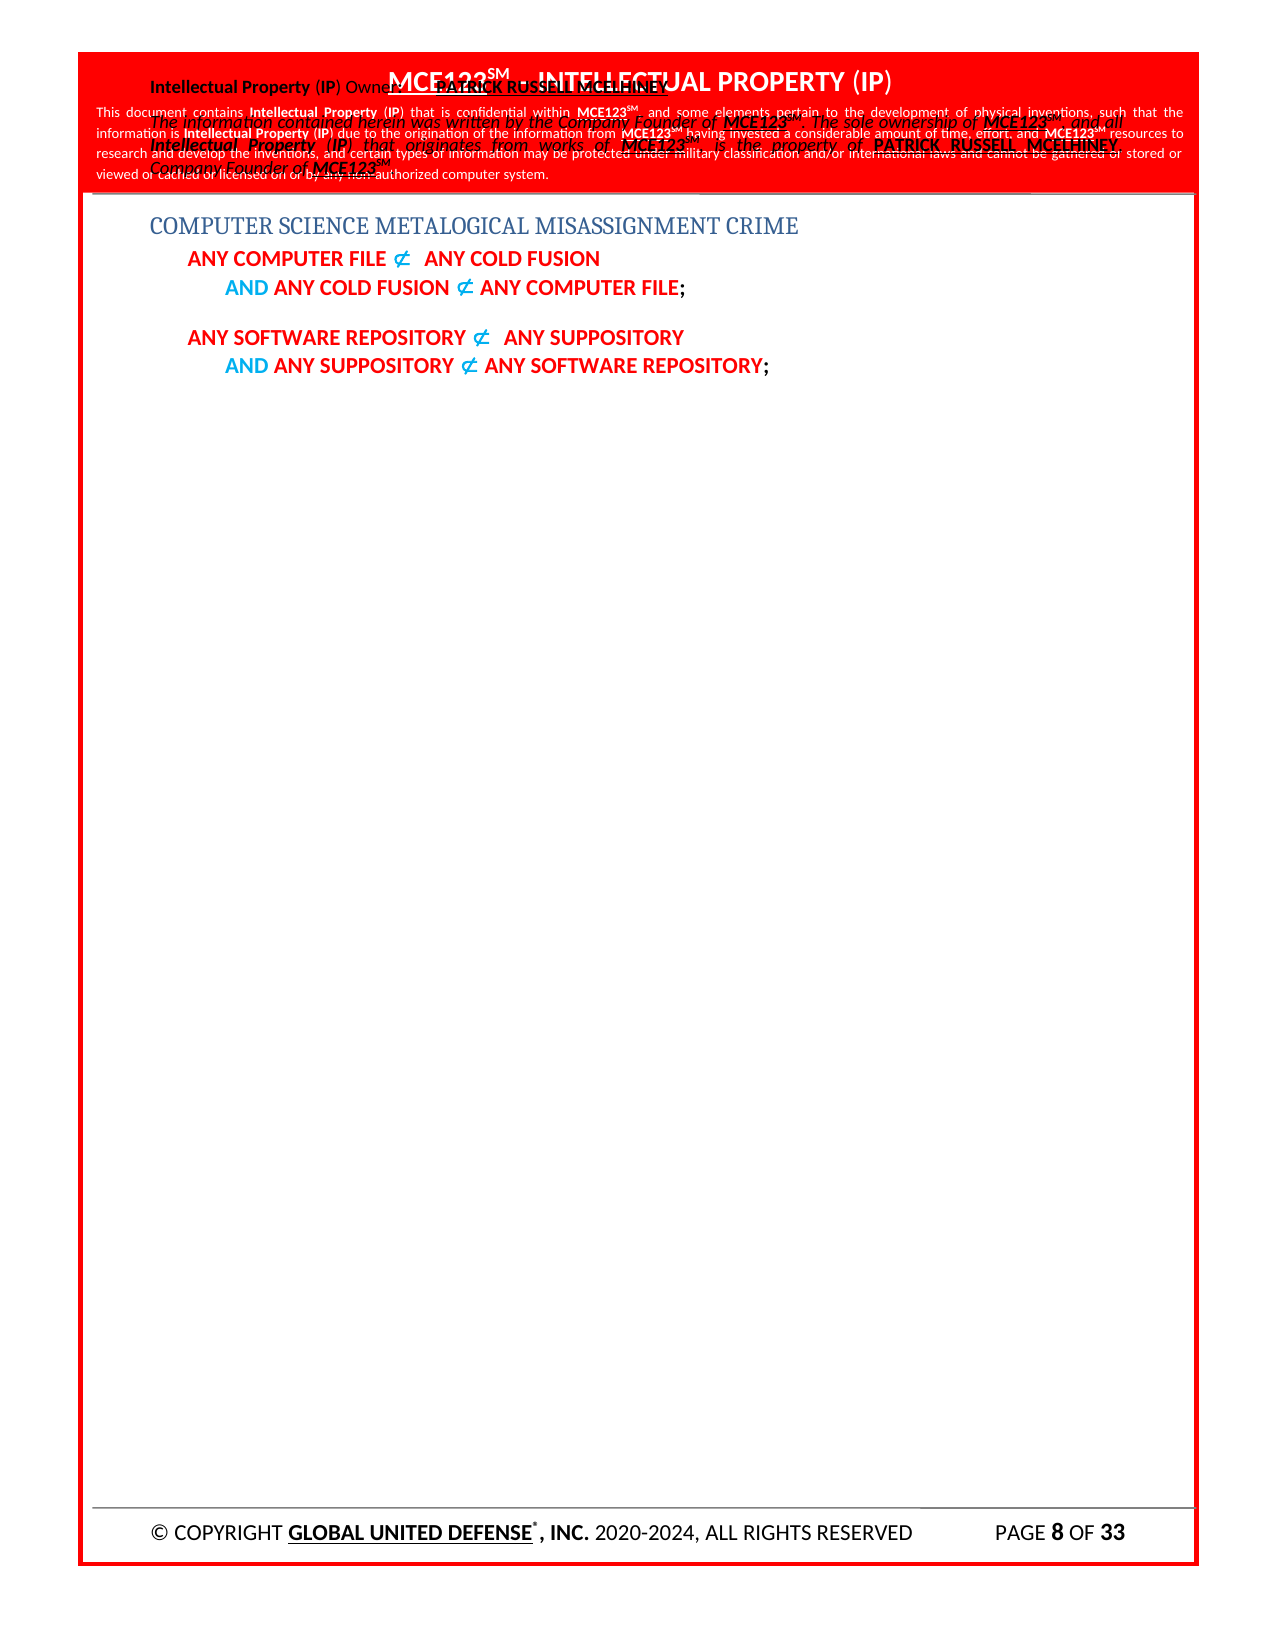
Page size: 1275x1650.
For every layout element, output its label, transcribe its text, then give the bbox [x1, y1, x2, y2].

text AND ANY SUPPOSITORY Ë ANY SOFTWARE REPOSITORY; [187, 351, 1125, 379]
text AND ANY COLD FUSION Ë ANY COMPUTER FILE; [187, 273, 1125, 301]
subtitle COMPUTER SCIENCE METALOGICAL MISASSIGNMENT CRIME [150, 212, 1125, 240]
text ANY SOFTWARE REPOSITORY Ë ANY SUPPOSITORY [187, 323, 1125, 351]
text ANY COMPUTER FILE Ë ANY COLD FUSION [187, 244, 1125, 273]
